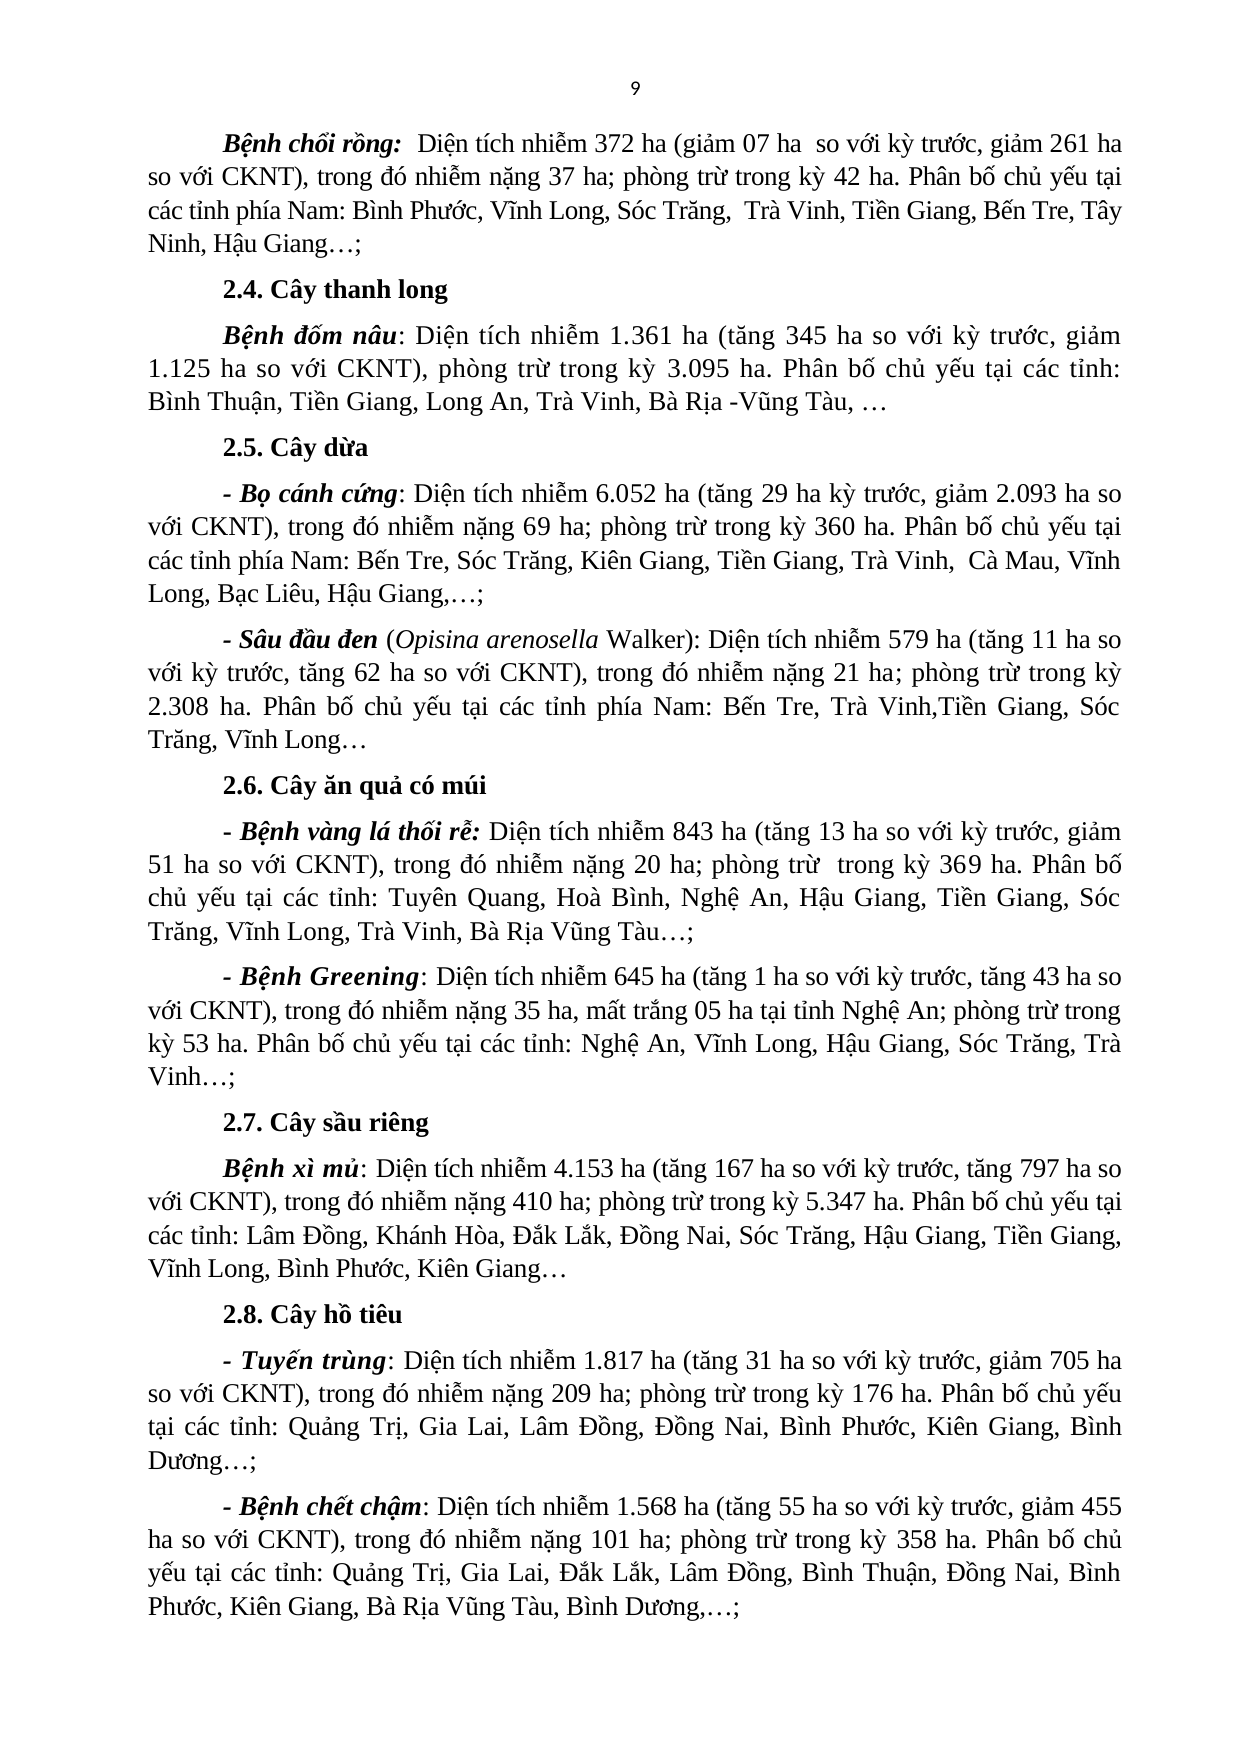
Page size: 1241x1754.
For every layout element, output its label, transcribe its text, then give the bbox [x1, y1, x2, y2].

text - Bệnh vàng lá thối rễ: Diện tích nhiễm 843 ha (tăng 13 ha so với kỳ trước, giảm 51 ha so với CKNT), trong đó nhiễm nặng 20 ha; phòng trừ trong kỳ 369 ha. Phân bố chủ yếu tại các tỉnh: Tuyên Quang, Hoà Bình, Nghệ An, Hậu Giang, Tiền Giang, Sóc Trăng, Vĩnh Long, Trà Vinh, Bà Rịa Vũng Tàu…; [148, 813, 1122, 947]
text Bệnh chổi rồng: Diện tích nhiễm 372 ha (giảm 07 ha so với kỳ trước, giảm 261 ha so với CKNT), trong đó nhiễm nặng 37 ha; phòng trừ trong kỳ 42 ha. Phân bố chủ yếu tại các tỉnh phía Nam: Bình Phước, Vĩnh Long, Sóc Trăng, Trà Vinh, Tiền Giang, Bến Tre, Tây Ninh, Hậu Giang…; [148, 126, 1122, 259]
text - Bệnh Greening: Diện tích nhiễm 645 ha (tăng 1 ha so với kỳ trước, tăng 43 ha so với CKNT), trong đó nhiễm nặng 35 ha, mất trắng 05 ha tại tỉnh Nghệ An; phòng trừ trong kỳ 53 ha. Phân bố chủ yếu tại các tỉnh: Nghệ An, Vĩnh Long, Hậu Giang, Sóc Trăng, Trà Vinh…; [148, 959, 1122, 1092]
text - Bệnh chết chậm: Diện tích nhiễm 1.568 ha (tăng 55 ha so với kỳ trước, giảm 455 ha so với CKNT), trong đó nhiễm nặng 101 ha; phòng trừ trong kỳ 358 ha. Phân bố chủ yếu tại các tỉnh: Quảng Trị, Gia Lai, Đắk Lắk, Lâm Đồng, Bình Thuận, Đồng Nai, Bình Phước, Kiên Giang, Bà Rịa Vũng Tàu, Bình Dương,…; [148, 1488, 1122, 1622]
text 2.7. Cây sầu riêng [148, 1105, 1122, 1138]
text 2.6. Cây ăn quả có múi [148, 767, 1122, 801]
text - Tuyến trùng: Diện tích nhiễm 1.817 ha (tăng 31 ha so với kỳ trước, giảm 705 ha so với CKNT), trong đó nhiễm nặng 209 ha; phòng trừ trong kỳ 176 ha. Phân bố chủ yếu tại các tỉnh: Quảng Trị, Gia Lai, Lâm Đồng, Đồng Nai, Bình Phước, Kiên Giang, Bình Dương…; [148, 1342, 1122, 1476]
text Bệnh xì mủ: Diện tích nhiễm 4.153 ha (tăng 167 ha so với kỳ trước, tăng 797 ha so với CKNT), trong đó nhiễm nặng 410 ha; phòng trừ trong kỳ 5.347 ha. Phân bố chủ yếu tại các tỉnh: Lâm Đồng, Khánh Hòa, Đắk Lắk, Đồng Nai, Sóc Trăng, Hậu Giang, Tiền Giang, Vĩnh Long, Bình Phước, Kiên Giang… [148, 1151, 1122, 1284]
text Bệnh đốm nâu: Diện tích nhiễm 1.361 ha (tăng 345 ha so với kỳ trước, giảm 1.125 ha so với CKNT), phòng trừ trong kỳ 3.095 ha. Phân bố chủ yếu tại các tỉnh: Bình Thuận, Tiền Giang, Long An, Trà Vinh, Bà Rịa -Vũng Tàu, … [148, 317, 1122, 417]
text - Sâu đầu đen (Opisina arenosella Walker): Diện tích nhiễm 579 ha (tăng 11 ha so với kỳ trước, tăng 62 ha so với CKNT), trong đó nhiễm nặng 21 ha; phòng trừ trong kỳ 2.308 ha. Phân bố chủ yếu tại các tỉnh phía Nam: Bến Tre, Trà Vinh,Tiền Giang, Sóc Trăng, Vĩnh Long… [148, 622, 1122, 755]
text 2.8. Cây hồ tiêu [148, 1297, 1122, 1330]
text - Bọ cánh cứng: Diện tích nhiễm 6.052 ha (tăng 29 ha kỳ trước, giảm 2.093 ha so với CKNT), trong đó nhiễm nặng 69 ha; phòng trừ trong kỳ 360 ha. Phân bố chủ yếu tại các tỉnh phía Nam: Bến Tre, Sóc Trăng, Kiên Giang, Tiền Giang, Trà Vinh, Cà Mau, Vĩnh Long, Bạc Liêu, Hậu Giang,…; [148, 476, 1122, 609]
text 2.4. Cây thanh long [148, 272, 1122, 305]
text 2.5. Cây dừa [148, 430, 1122, 463]
